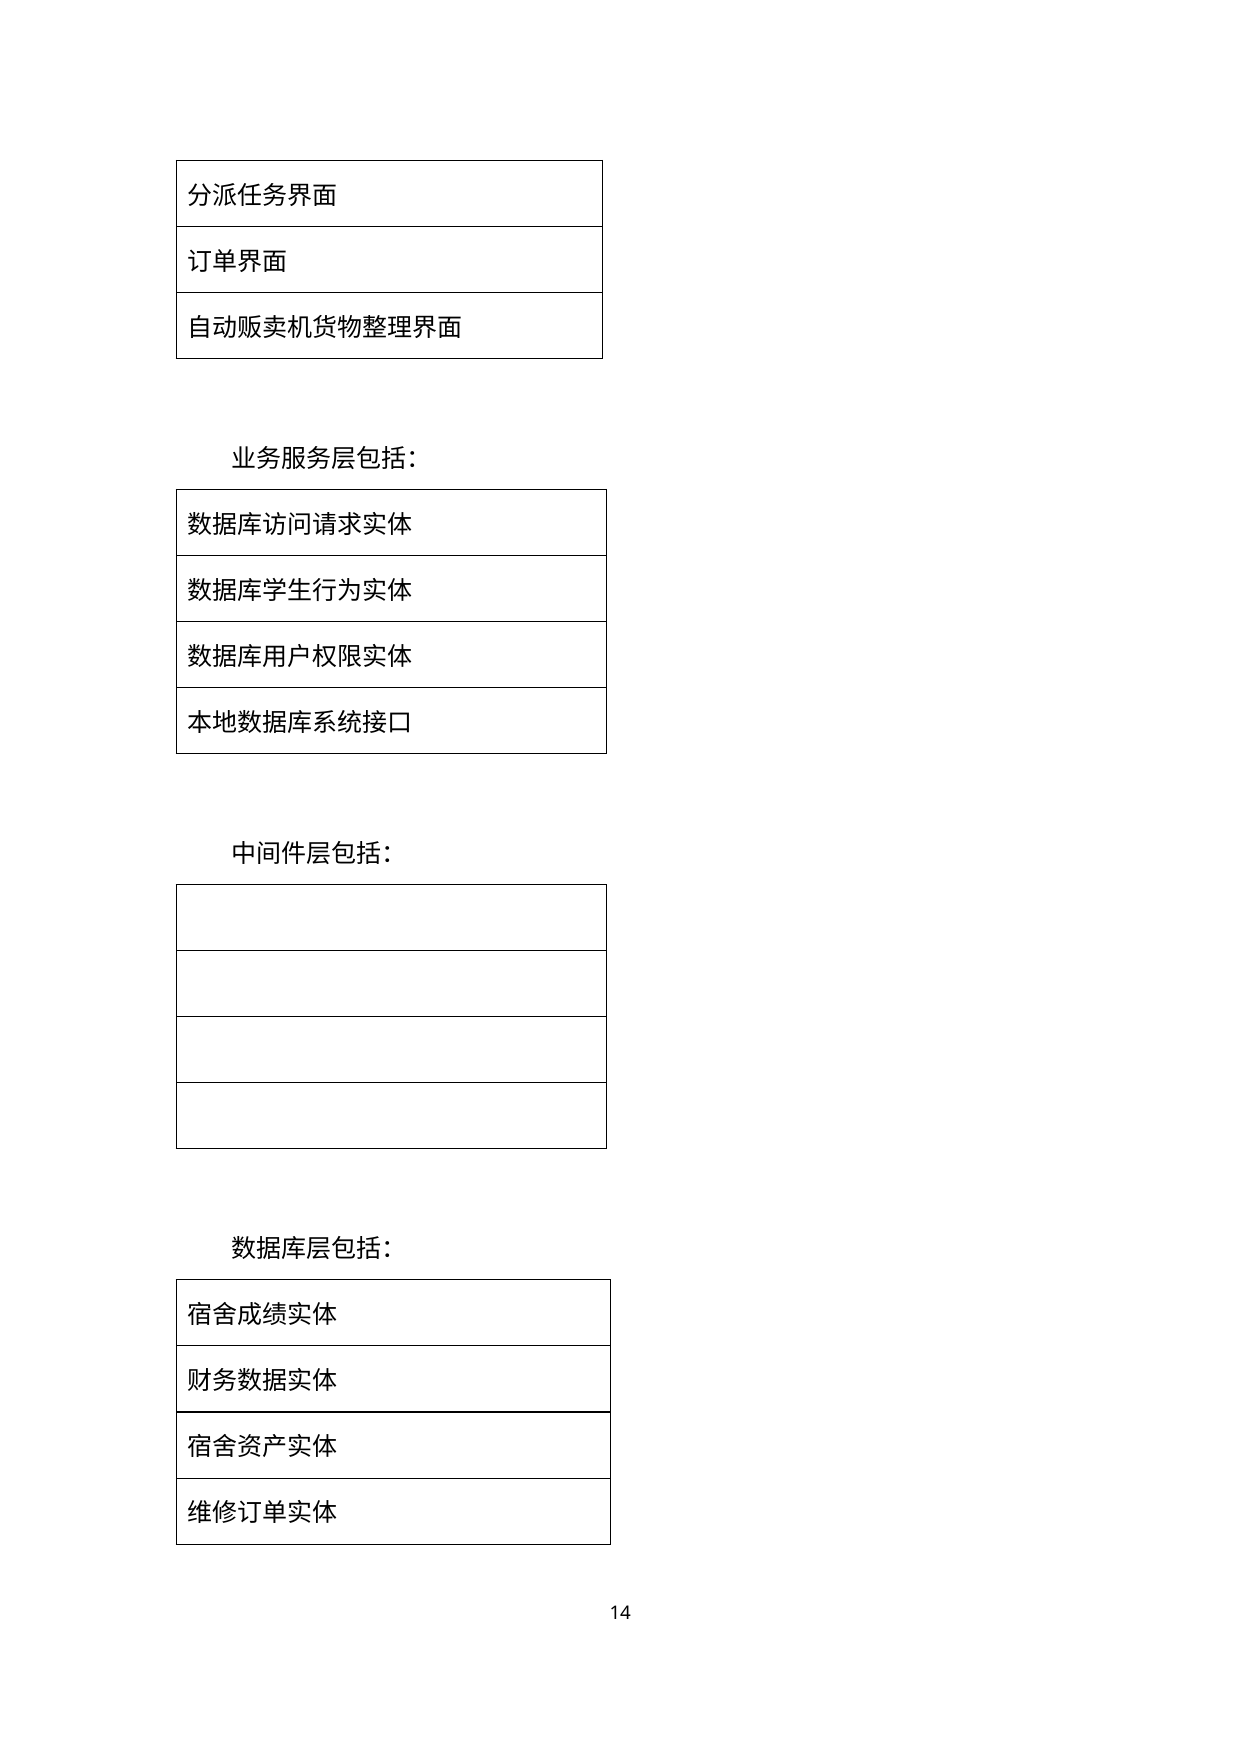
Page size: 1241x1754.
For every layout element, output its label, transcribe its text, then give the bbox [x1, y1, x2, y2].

table_cell 维修订单实体 [177, 1479, 610, 1543]
table_cell [177, 1083, 606, 1148]
table_cell 宿舍资产实体 [177, 1413, 610, 1477]
table_cell 分派任务界面 [177, 161, 602, 226]
table_cell [177, 1017, 606, 1082]
table_cell 订单界面 [177, 227, 602, 292]
text 数据库层包括： [187, 1214, 1053, 1279]
table_cell 财务数据实体 [177, 1346, 610, 1411]
table_header [177, 885, 606, 950]
table_cell 数据库学生行为实体 [177, 556, 606, 621]
table_cell 数据库用户权限实体 [177, 622, 606, 687]
table_cell [177, 951, 606, 1016]
table_header 数据库访问请求实体 [177, 490, 606, 555]
table_header 宿舍成绩实体 [177, 1280, 610, 1345]
text 业务服务层包括： [187, 424, 1053, 489]
table_cell 自动贩卖机货物整理界面 [177, 293, 602, 358]
table_cell 本地数据库系统接口 [177, 688, 606, 753]
text 中间件层包括： [187, 819, 1053, 884]
